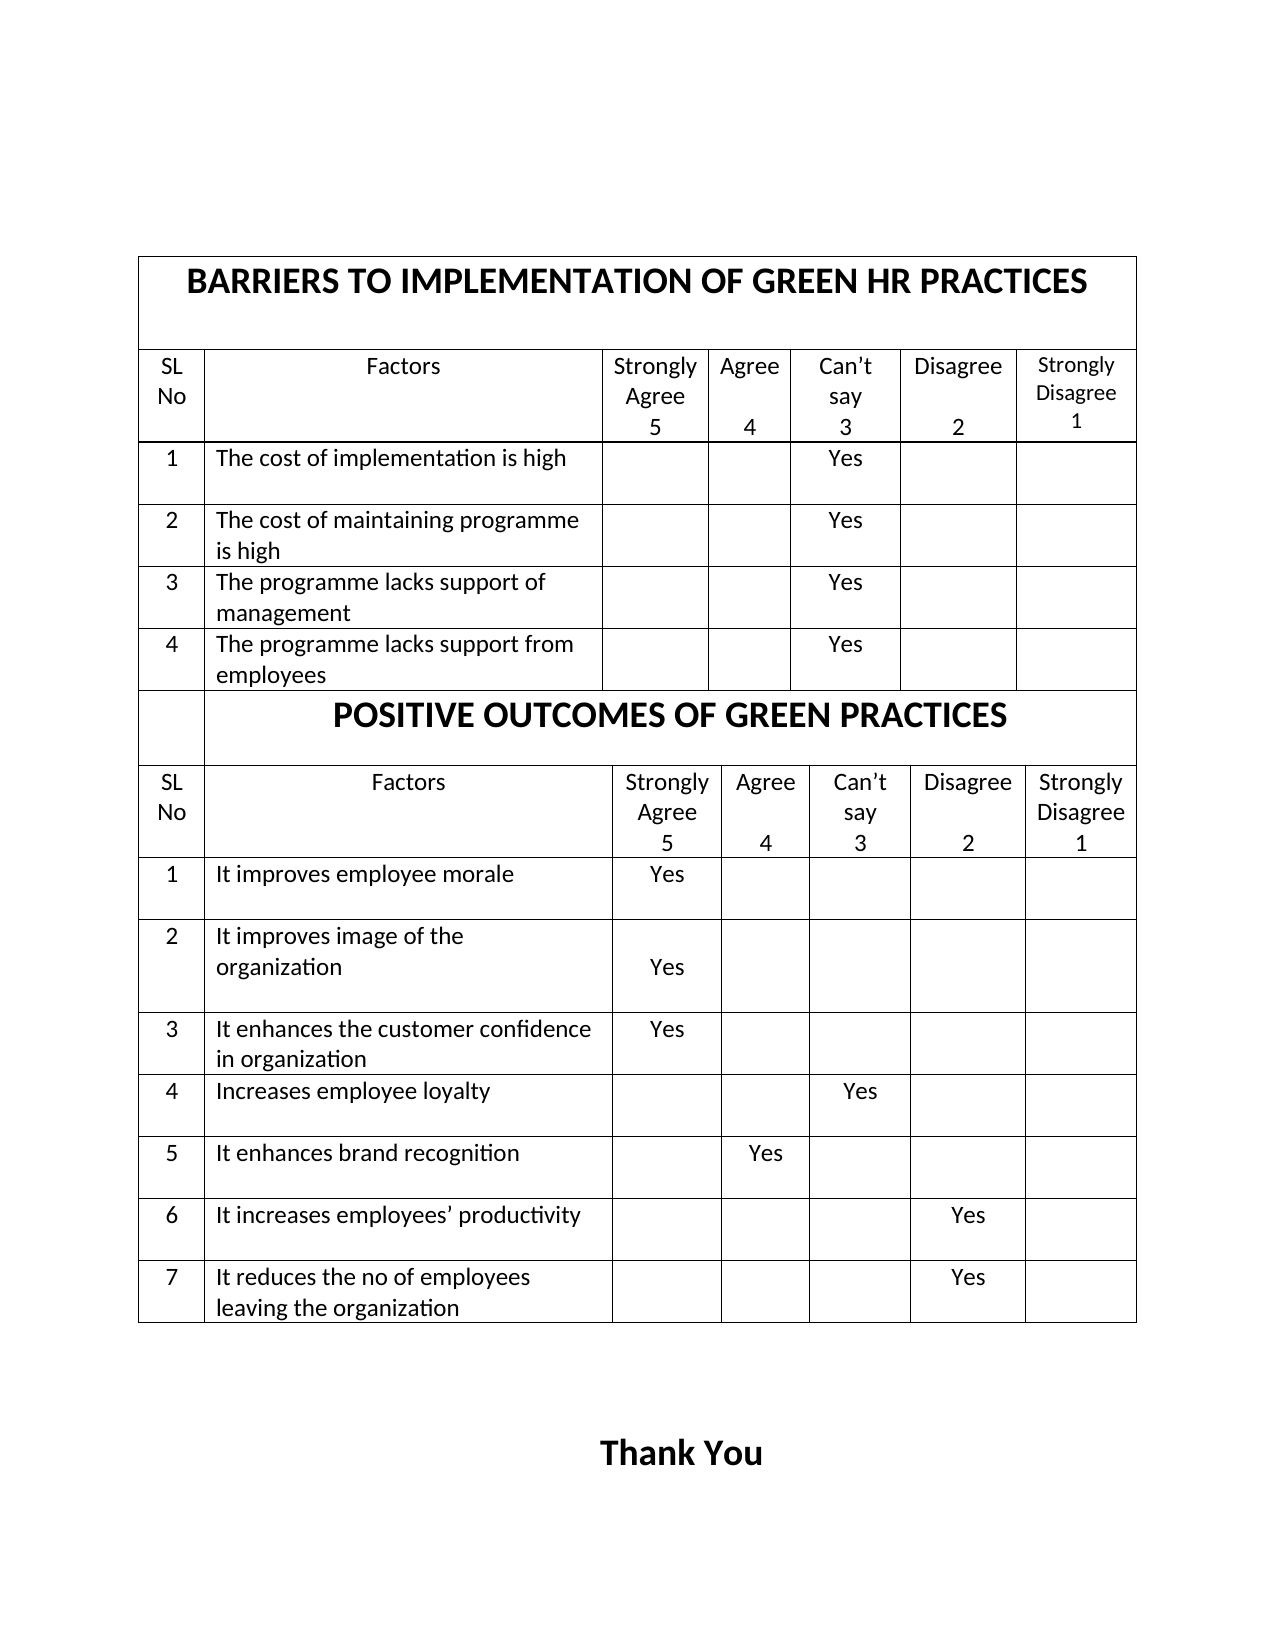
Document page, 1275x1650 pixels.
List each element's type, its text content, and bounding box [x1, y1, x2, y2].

table_cell [1017, 567, 1136, 628]
table_cell The programme lacks support of management [205, 567, 602, 628]
table_cell 3 [139, 567, 204, 628]
table_cell [901, 505, 1016, 566]
table_cell [911, 1137, 1025, 1198]
table_cell [911, 1013, 1025, 1074]
table_cell Strongly Agree 5 [603, 350, 708, 441]
table_cell [1026, 1199, 1136, 1260]
table_cell Yes [613, 920, 721, 1012]
table_cell [1026, 1261, 1136, 1322]
table_cell [901, 629, 1016, 690]
table_cell [709, 629, 790, 690]
table_cell POSITIVE OUTCOMES OF GREEN PRACTICES [205, 691, 1136, 764]
table_cell [603, 629, 708, 690]
table_cell 5 [139, 1137, 204, 1198]
table_cell [1017, 443, 1136, 503]
table_cell The cost of maintaining programme is high [205, 505, 602, 566]
table_cell Can’t say 3 [791, 350, 900, 441]
table_cell 6 [139, 1199, 204, 1260]
table_cell Disagree 2 [911, 766, 1025, 857]
table_cell [911, 858, 1025, 919]
table_header BARRIERS TO IMPLEMENTATION OF GREEN HR PRACTICES [139, 257, 1136, 349]
table_cell [613, 1199, 721, 1260]
table_cell [709, 505, 790, 566]
table_cell Yes [791, 629, 900, 690]
table_cell SL No [139, 350, 204, 441]
table_cell [1026, 1013, 1136, 1074]
table_cell 4 [139, 629, 204, 690]
table_cell Yes [722, 1137, 809, 1198]
table_cell [911, 1075, 1025, 1136]
table_cell [911, 920, 1025, 1012]
table_cell [722, 1013, 809, 1074]
table_cell It improves image of the organization [205, 920, 612, 1012]
table_cell Yes [613, 1013, 721, 1074]
table_cell Increases employee loyalty [205, 1075, 612, 1136]
table_cell [709, 567, 790, 628]
table_cell Disagree 2 [901, 350, 1016, 441]
table_cell It reduces the no of employees leaving the organization [205, 1261, 612, 1322]
table_cell [810, 1013, 910, 1074]
table_cell [722, 920, 809, 1012]
table_cell Yes [911, 1261, 1025, 1322]
table_cell Agree 4 [709, 350, 790, 441]
table_cell 4 [139, 1075, 204, 1136]
table_cell [613, 1261, 721, 1322]
table_cell 3 [139, 1013, 204, 1074]
table_cell [603, 505, 708, 566]
table_cell [901, 443, 1016, 503]
table_cell 2 [139, 920, 204, 1012]
table_cell The programme lacks support from employees [205, 629, 602, 690]
table_cell 2 [139, 505, 204, 566]
table_cell [709, 443, 790, 503]
table_cell Can’t say 3 [810, 766, 910, 857]
table_cell It enhances the customer confidence in organization [205, 1013, 612, 1074]
table_cell [603, 443, 708, 503]
table_cell 7 [139, 1261, 204, 1322]
table_cell Factors [205, 766, 612, 857]
table_cell [722, 858, 809, 919]
table_cell The cost of implementation is high [205, 443, 602, 503]
table_cell [810, 920, 910, 1012]
table_cell [810, 1261, 910, 1322]
table_cell [1026, 920, 1136, 1012]
table_cell [901, 567, 1016, 628]
table_cell Yes [791, 567, 900, 628]
table_cell Yes [613, 858, 721, 919]
table_cell [613, 1137, 721, 1198]
table_cell Strongly Disagree 1 [1017, 350, 1136, 441]
table_cell It improves employee morale [205, 858, 612, 919]
table_cell 1 [139, 858, 204, 919]
table_cell Yes [791, 443, 900, 503]
text Thank You [150, 1429, 1125, 1475]
table_cell [1026, 1137, 1136, 1198]
table_cell Strongly Agree 5 [613, 766, 721, 857]
table_cell 1 [139, 443, 204, 503]
table_cell [722, 1199, 809, 1260]
table_cell [603, 567, 708, 628]
table_cell [1017, 629, 1136, 690]
table_cell [810, 1137, 910, 1198]
table_cell Yes [791, 505, 900, 566]
table_cell [810, 1199, 910, 1260]
table_cell [722, 1075, 809, 1136]
table_cell [1017, 505, 1136, 566]
table_cell Yes [810, 1075, 910, 1136]
table_cell Strongly Disagree 1 [1026, 766, 1136, 857]
table_cell It enhances brand recognition [205, 1137, 612, 1198]
table_cell [810, 858, 910, 919]
table_cell It increases employees’ productivity [205, 1199, 612, 1260]
table_cell [1026, 858, 1136, 919]
table_cell Yes [911, 1199, 1025, 1260]
table_cell SL No [139, 766, 204, 857]
table_cell [1026, 1075, 1136, 1136]
table_cell [722, 1261, 809, 1322]
table_cell [613, 1075, 721, 1136]
table_cell [139, 691, 204, 764]
table_cell Factors [205, 350, 602, 441]
table_cell Agree 4 [722, 766, 809, 857]
